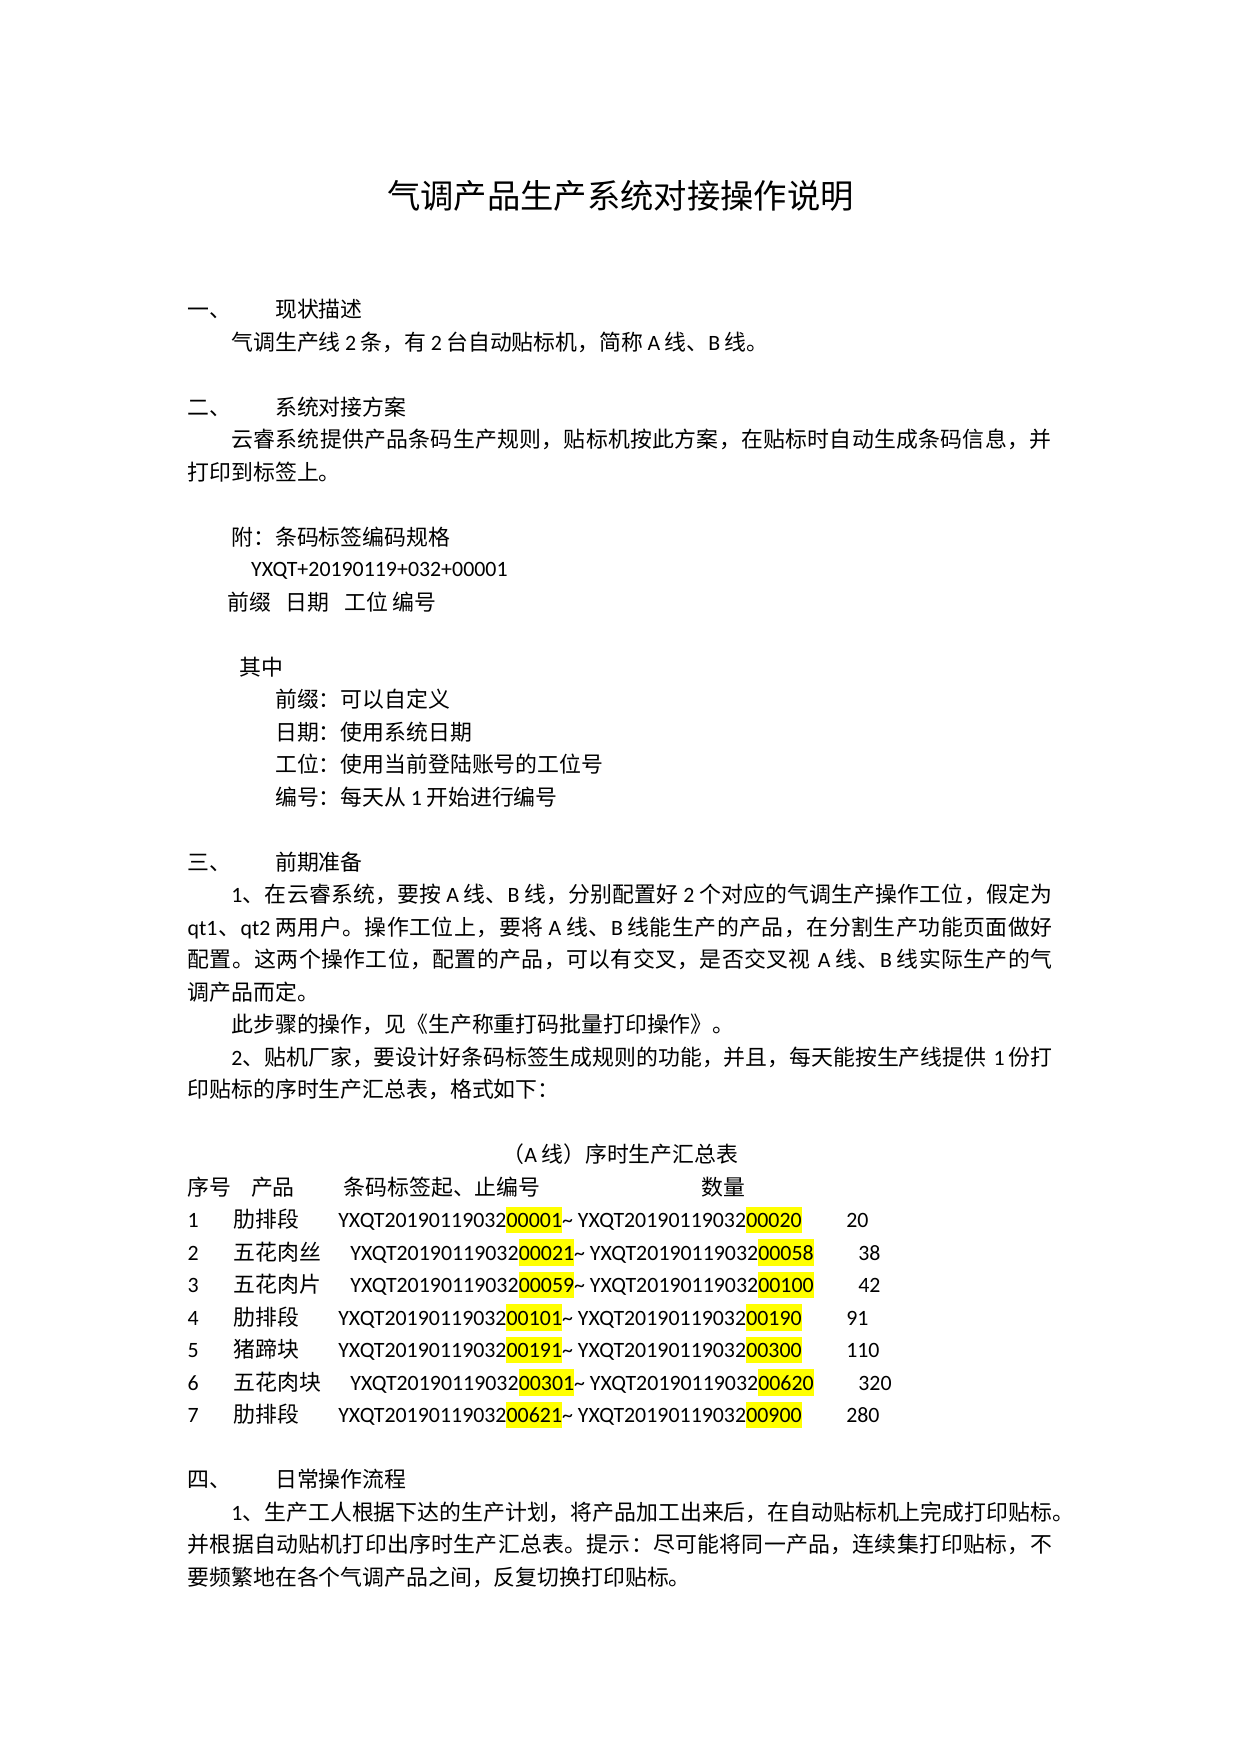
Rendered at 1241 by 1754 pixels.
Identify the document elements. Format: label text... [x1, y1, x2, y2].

list 系统对接方案 [187, 389, 1053, 422]
text 此步骤的操作，见《生产称重打码批量打印操作》。 [187, 1007, 1053, 1039]
text 6 五花肉块 YXQT2019011903200301~ YXQT2019011903200620 320 [187, 1364, 1053, 1397]
list 前期准备 [187, 844, 1053, 877]
text 3 五花肉片 YXQT2019011903200059~ YXQT2019011903200100 42 [187, 1267, 1053, 1299]
text 5 猪蹄块 YXQT2019011903200191~ YXQT2019011903200300 110 [187, 1332, 1053, 1364]
text YXQT+20190119+032+00001 [187, 552, 1053, 584]
text （A线）序时生产汇总表 [187, 1137, 1053, 1169]
text 序号 产品 条码标签起、止编号 数量 [187, 1169, 1053, 1202]
text 4 肋排段 YXQT2019011903200101~ YXQT2019011903200190 91 [187, 1299, 1053, 1332]
text 1、在云睿系统，要按A线、B线，分别配置好2个对应的气调生产操作工位，假定为qt1、qt2两用户。操作工位上，要将A线、B线能生产的产品，在分割生产功能页面做好配置。这两个操作工位，配置的产品，可以有交叉，是否交叉视A线、B线实际生产的气调产品而定。 [187, 877, 1053, 1007]
text 气调产品生产系统对接操作说明 [187, 162, 1053, 227]
list 气调生产线2条，有2台自动贴标机，简称A线、B线。 [231, 324, 1053, 357]
text 1、生产工人根据下达的生产计划，将产品加工出来后，在自动贴标机上完成打印贴标。并根据自动贴机打印出序时生产汇总表。提示：尽可能将同一产品，连续集打印贴标，不要频繁地在各个气调产品之间，反复切换打印贴标。 [187, 1494, 1053, 1592]
list 现状描述 [187, 292, 1053, 324]
text 日期：使用系统日期 [187, 714, 1053, 747]
text 1 肋排段 YXQT2019011903200001~ YXQT2019011903200020 20 [187, 1202, 1053, 1234]
text 7 肋排段 YXQT2019011903200621~ YXQT2019011903200900 280 [187, 1397, 1053, 1429]
text 云睿系统提供产品条码生产规则，贴标机按此方案，在贴标时自动生成条码信息，并打印到标签上。 [187, 422, 1053, 487]
text 编号：每天从1开始进行编号 [187, 779, 1053, 812]
text 其中 [187, 649, 1053, 682]
text 附：条码标签编码规格 [187, 519, 1053, 552]
text 前缀：可以自定义 [187, 682, 1053, 714]
text 前缀 日期 工位 编号 [187, 584, 1053, 617]
text 工位：使用当前登陆账号的工位号 [187, 747, 1053, 779]
text 2 五花肉丝 YXQT2019011903200021~ YXQT2019011903200058 38 [187, 1234, 1053, 1267]
text 2、贴机厂家，要设计好条码标签生成规则的功能，并且，每天能按生产线提供1份打印贴标的序时生产汇总表，格式如下： [187, 1039, 1053, 1104]
list 日常操作流程 [187, 1462, 1053, 1494]
